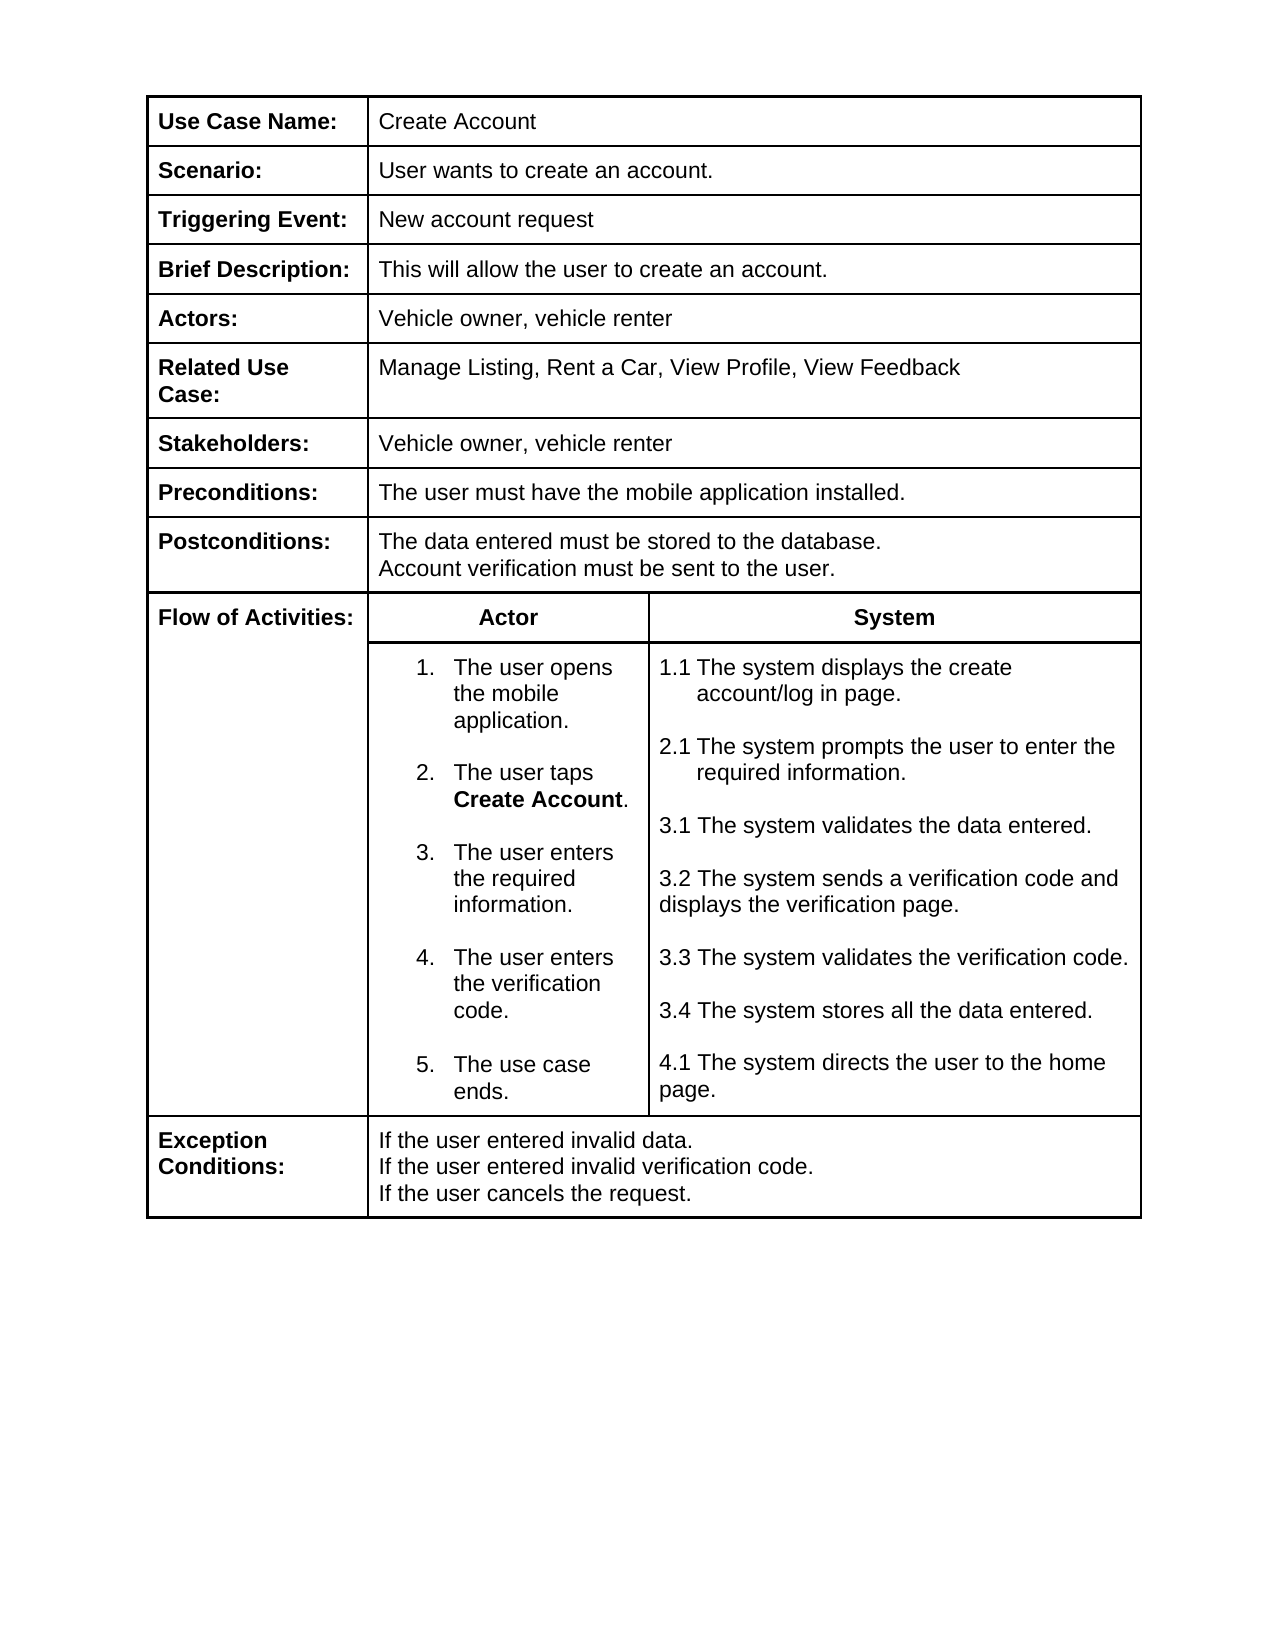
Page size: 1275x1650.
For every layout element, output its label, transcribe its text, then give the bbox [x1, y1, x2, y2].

table_cell The user must have the mobile application installed. [369, 469, 1140, 516]
table_cell New account request [369, 196, 1140, 243]
table_cell Manage Listing, Rent a Car, View Profile, View Feedback [369, 344, 1140, 417]
table_cell Actors: [149, 295, 367, 342]
table_cell Postconditions: [149, 518, 367, 591]
table_cell Scenario: [149, 147, 367, 194]
table_cell Stakeholders: [149, 419, 367, 467]
table_cell Triggering Event: [149, 196, 367, 243]
table_cell Vehicle owner, vehicle renter [369, 419, 1140, 467]
table_cell Preconditions: [149, 469, 367, 516]
table_header Create Account [369, 98, 1140, 144]
table_cell Flow of Activities: [149, 594, 367, 1114]
table_cell Brief Description: [149, 245, 367, 292]
table_header Use Case Name: [149, 98, 367, 144]
table_cell This will allow the user to create an account. [369, 245, 1140, 292]
table_cell Actor [369, 594, 648, 641]
table_cell User wants to create an account. [369, 147, 1140, 194]
table_cell Related Use Case: [149, 344, 367, 417]
table_cell If the user entered invalid data. If the user entered invalid verification code. If the user cancels the request. [369, 1117, 1140, 1216]
table_cell Vehicle owner, vehicle renter [369, 295, 1140, 342]
table_cell The system displays the create account/log in page. The system prompts the user to enter the required information. 3.1 The system validates the data entered. 3.2 The system sends a verification code and displays the verification page. 3.3 The system validates the verification code. 3.4 The system stores all the data entered. 4.1 The system directs the user to the home page. [650, 644, 1140, 1114]
table_cell The user opens the mobile application. The user taps Create Account. The user enters the required information. The user enters the verification code. The use case ends. [369, 644, 648, 1114]
table_cell Exception Conditions: [149, 1117, 367, 1216]
table_cell The data entered must be stored to the database. Account verification must be sent to the user. [369, 518, 1140, 591]
table_cell System [650, 594, 1140, 641]
